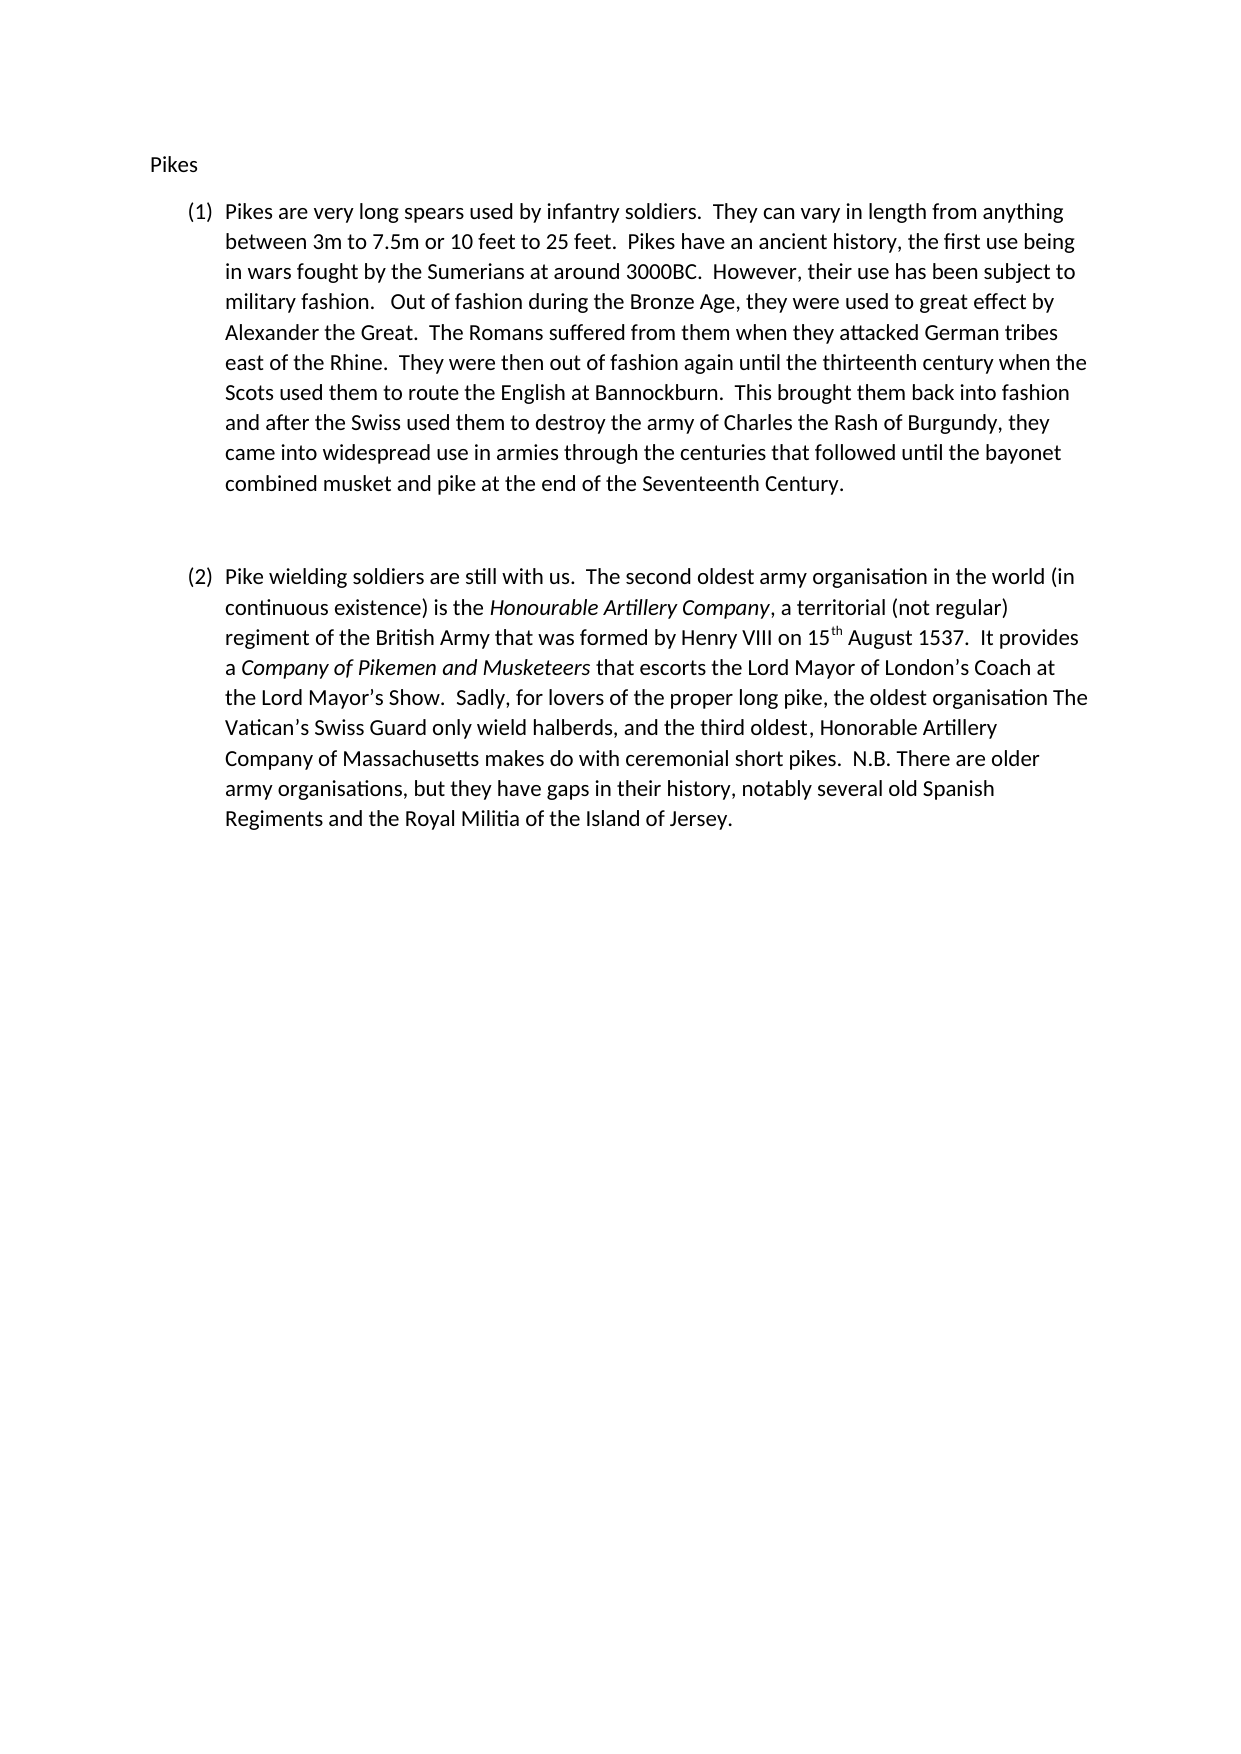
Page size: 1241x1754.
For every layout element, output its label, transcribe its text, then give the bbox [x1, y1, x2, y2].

text Pikes [150, 150, 1090, 178]
list Pikes are very long spears used by infantry soldiers. They can vary in length from anything between 3m to 7.5m or 10 feet to 25 feet. Pikes have an ancient history, the first use being in wars fought by the Sumerians at around 3000BC. However, their use has been subject to military fashion. Out of fashion during the Bronze Age, they were used to great effect by Alexander the Great. The Romans suffered from them when they attacked German tribes east of the Rhine. They were then out of fashion again until the thirteenth century when the Scots used them to route the English at Bannockburn. This brought them back into fashion and after the Swiss used them to destroy the army of Charles the Rash of Burgundy, they came into widespread use in armies through the centuries that followed until the bayonet combined musket and pike at the end of the Seventeenth Century. [187, 197, 1090, 497]
list Pike wielding soldiers are still with us. The second oldest army organisation in the world (in continuous existence) is the Honourable Artillery Company, a territorial (not regular) regiment of the British Army that was formed by Henry VIII on 15th August 1537. It provides a Company of Pikemen and Musketeers that escorts the Lord Mayor of London’s Coach at the Lord Mayor’s Show. Sadly, for lovers of the proper long pike, the oldest organisation The Vatican’s Swiss Guard only wield halberds, and the third oldest, Honorable Artillery Company of Massachusetts makes do with ceremonial short pikes. N.B. There are older army organisations, but they have gaps in their history, notably several old Spanish Regiments and the Royal Militia of the Island of Jersey. [187, 562, 1090, 832]
